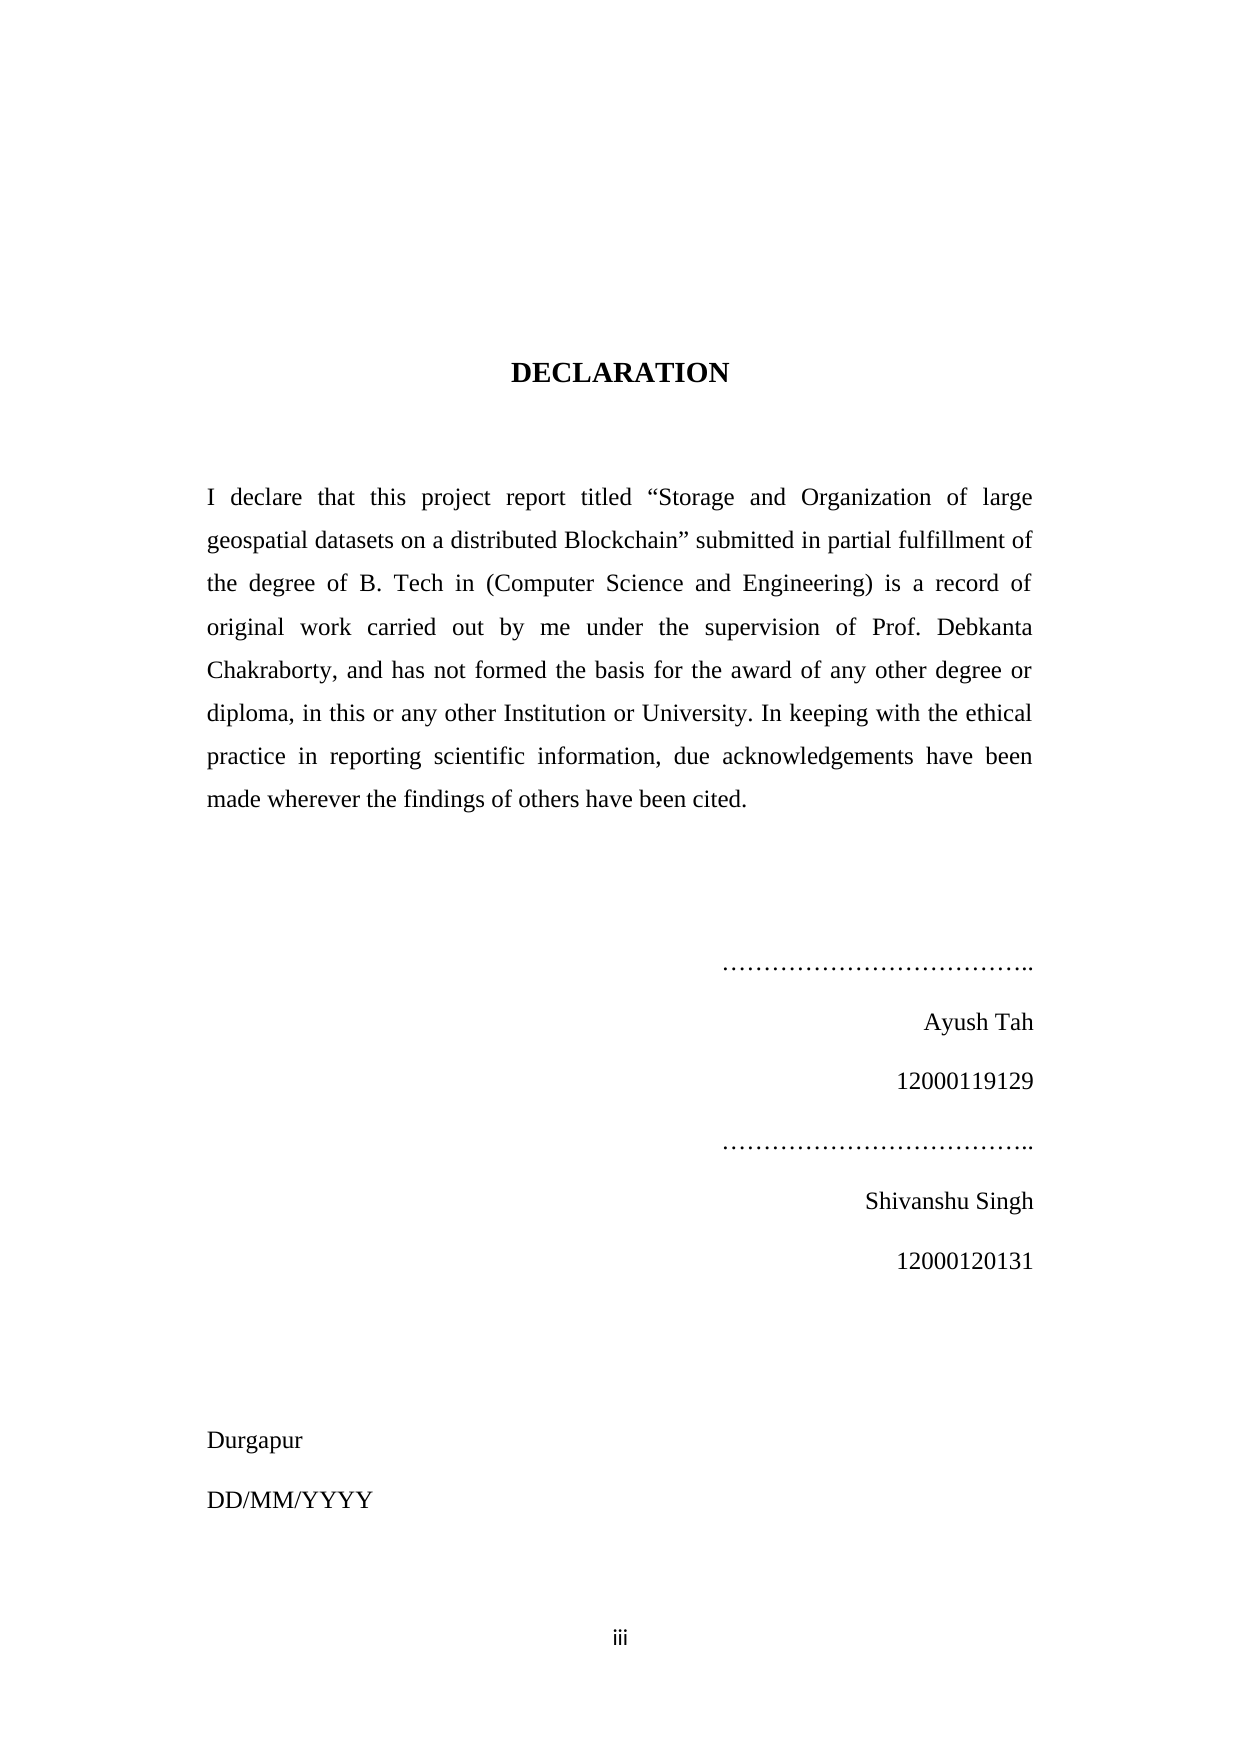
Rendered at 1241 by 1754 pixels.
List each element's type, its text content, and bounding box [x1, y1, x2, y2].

text ……………………………….. [207, 1126, 1033, 1155]
text DD/MM/YYYY [207, 1485, 1033, 1514]
text I declare that this project report titled “Storage and Organization of large geospatial datasets on a distributed Blockchain” submitted in partial fulfillment of the degree of B. Tech in (Computer Science and Engineering) is a record of original work carried out by me under the supervision of Prof. Debkanta Chakraborty, and has not formed the basis for the award of any other degree or diploma, in this or any other Institution or University. In keeping with the ethical practice in reporting scientific information, due acknowledgements have been made wherever the findings of others have been cited. [207, 482, 1033, 813]
text Shivanshu Singh [207, 1186, 1033, 1215]
text DECLARATION [207, 355, 1033, 389]
text 12000119129 [207, 1066, 1033, 1095]
text Durgapur [207, 1425, 1033, 1454]
text 12000120131 [207, 1246, 1033, 1274]
text ……………………………….. [207, 947, 1033, 976]
text Ayush Tah [207, 1007, 1033, 1035]
